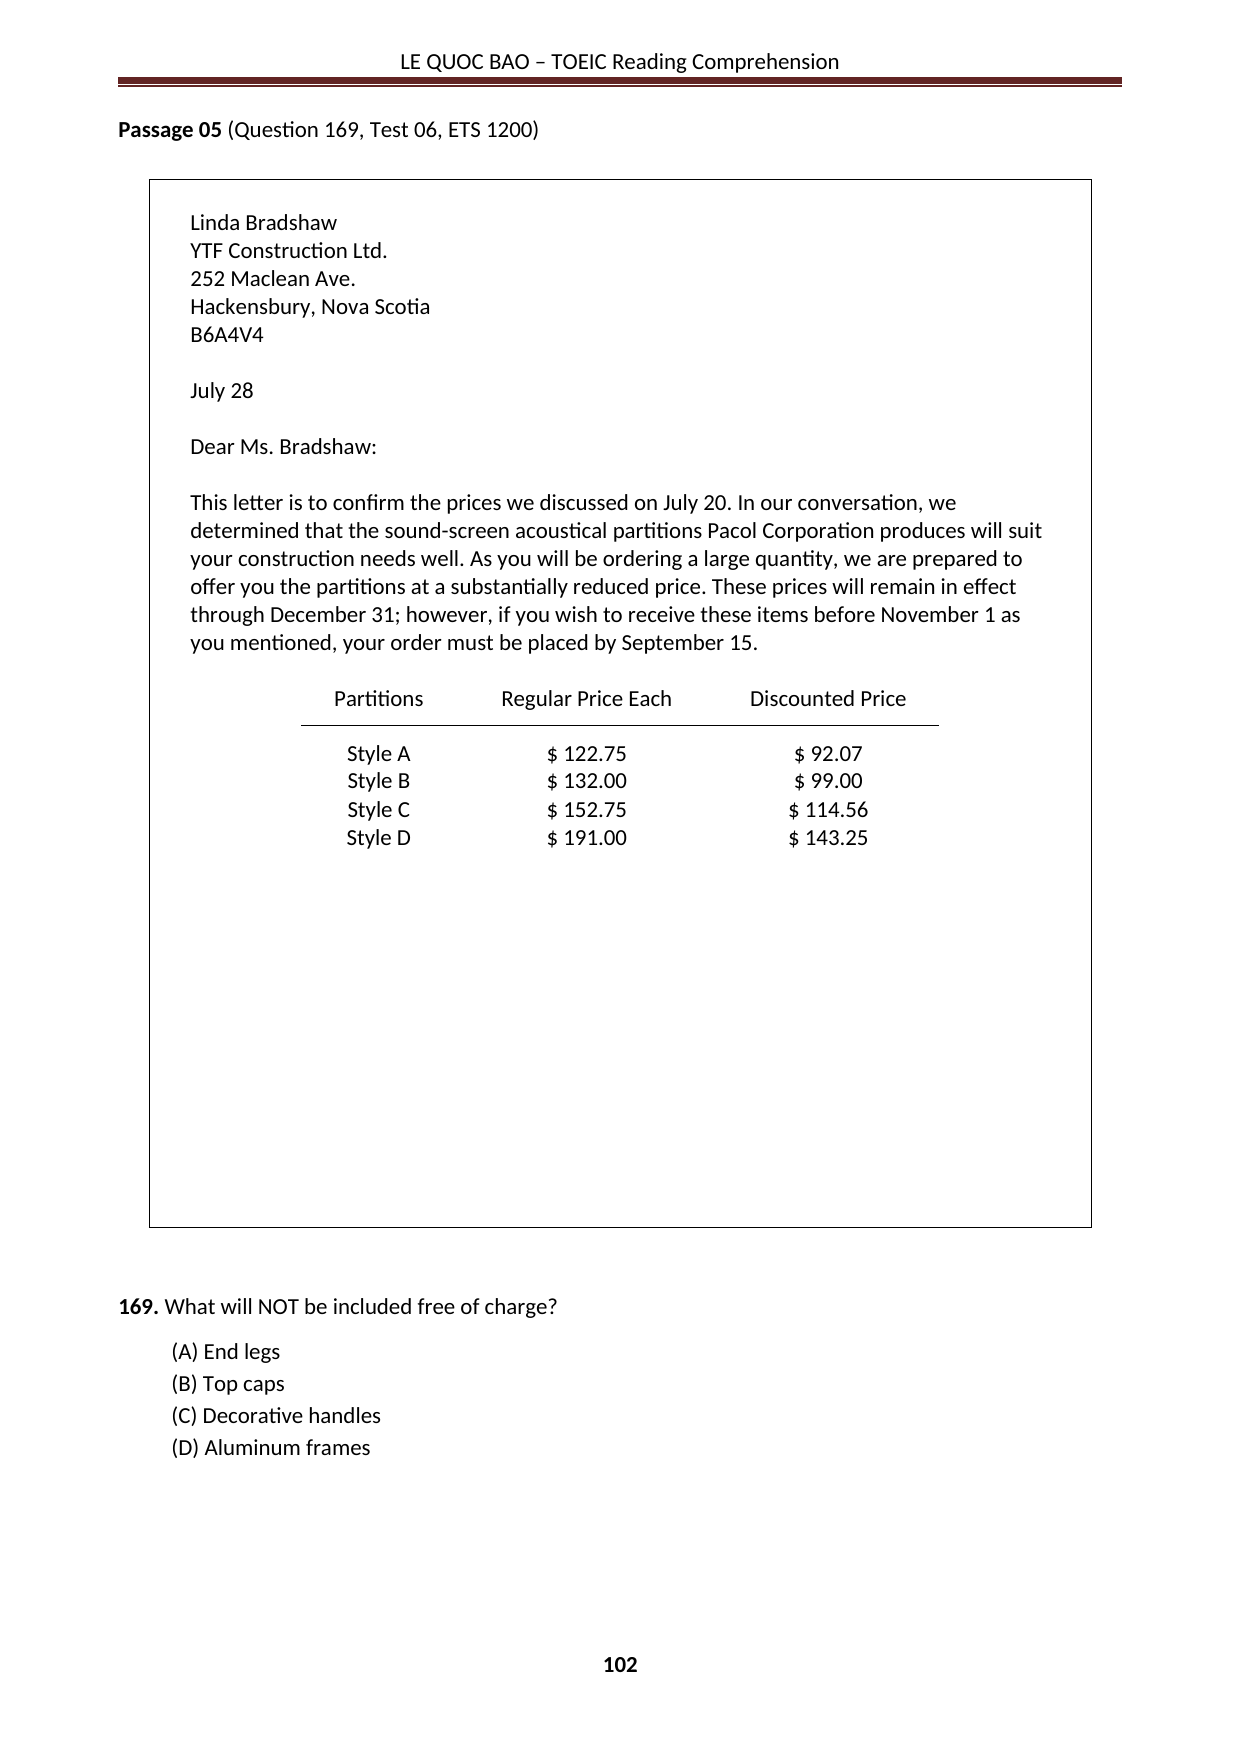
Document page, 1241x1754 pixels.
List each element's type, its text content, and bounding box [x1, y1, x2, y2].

text Passage 05 (Question 169, Test 06, ETS 1200) [118, 115, 1122, 143]
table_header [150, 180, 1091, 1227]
text 169. What will NOT be included free of charge? [118, 1292, 1122, 1320]
text (A) End legs (B) Top caps (C) Decorative handles (D) Aluminum frames [171, 1337, 1122, 1461]
